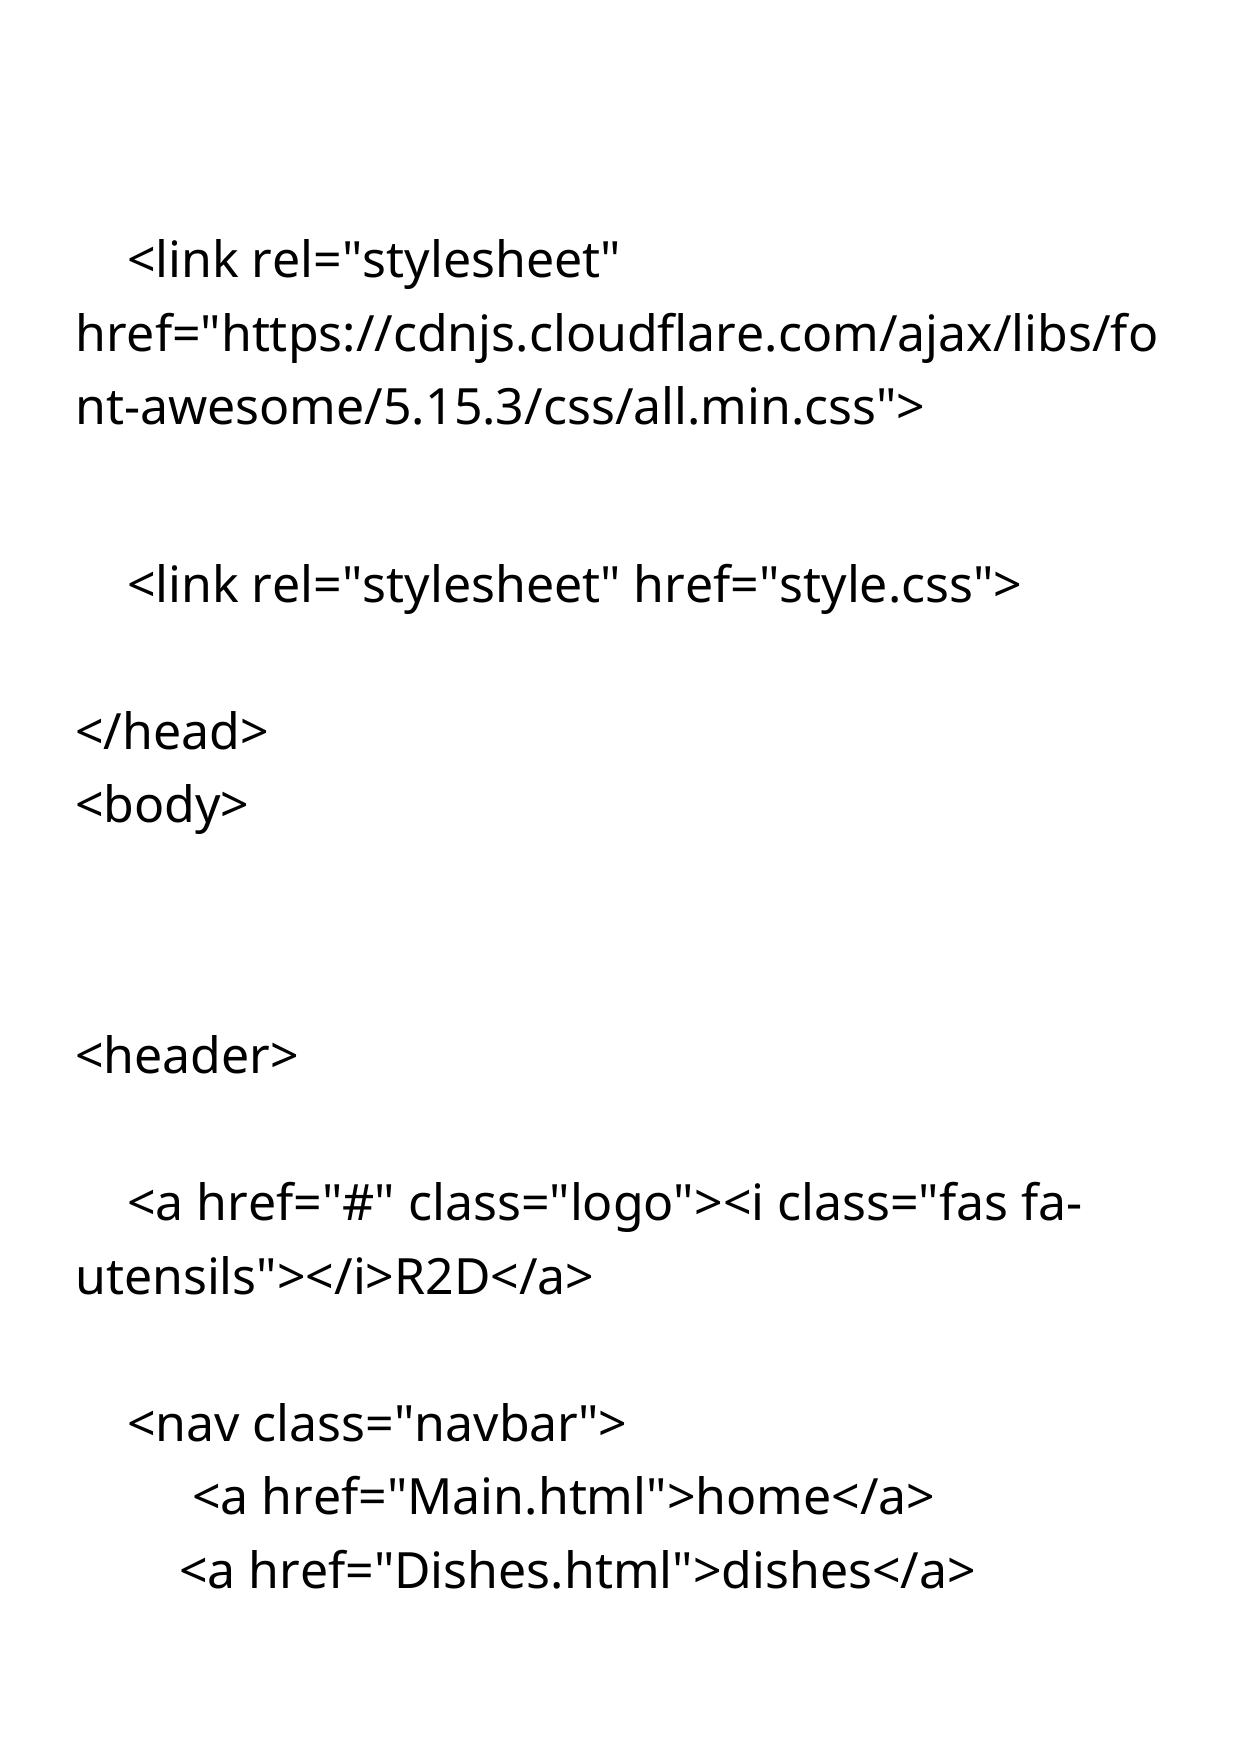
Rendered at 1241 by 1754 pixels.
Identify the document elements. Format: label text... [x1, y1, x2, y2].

text <nav class="navbar"> [75, 1388, 1165, 1456]
text <a href="#" class="logo"><i class="fas fa-utensils"></i>R2D</a> [75, 1167, 1165, 1309]
text <a href="Main.html">home</a> [75, 1461, 1165, 1529]
text </head> [75, 696, 1165, 764]
text <link rel="stylesheet" href="https://cdnjs.cloudflare.com/ajax/libs/font-awesome/5.15.3/css/all.min.css"> [75, 224, 1165, 439]
text <a href="Dishes.html">dishes</a> [75, 1535, 1165, 1603]
text <header> [75, 1020, 1165, 1088]
text <body> [75, 769, 1165, 837]
text <link rel="stylesheet" href="style.css"> [75, 549, 1165, 617]
